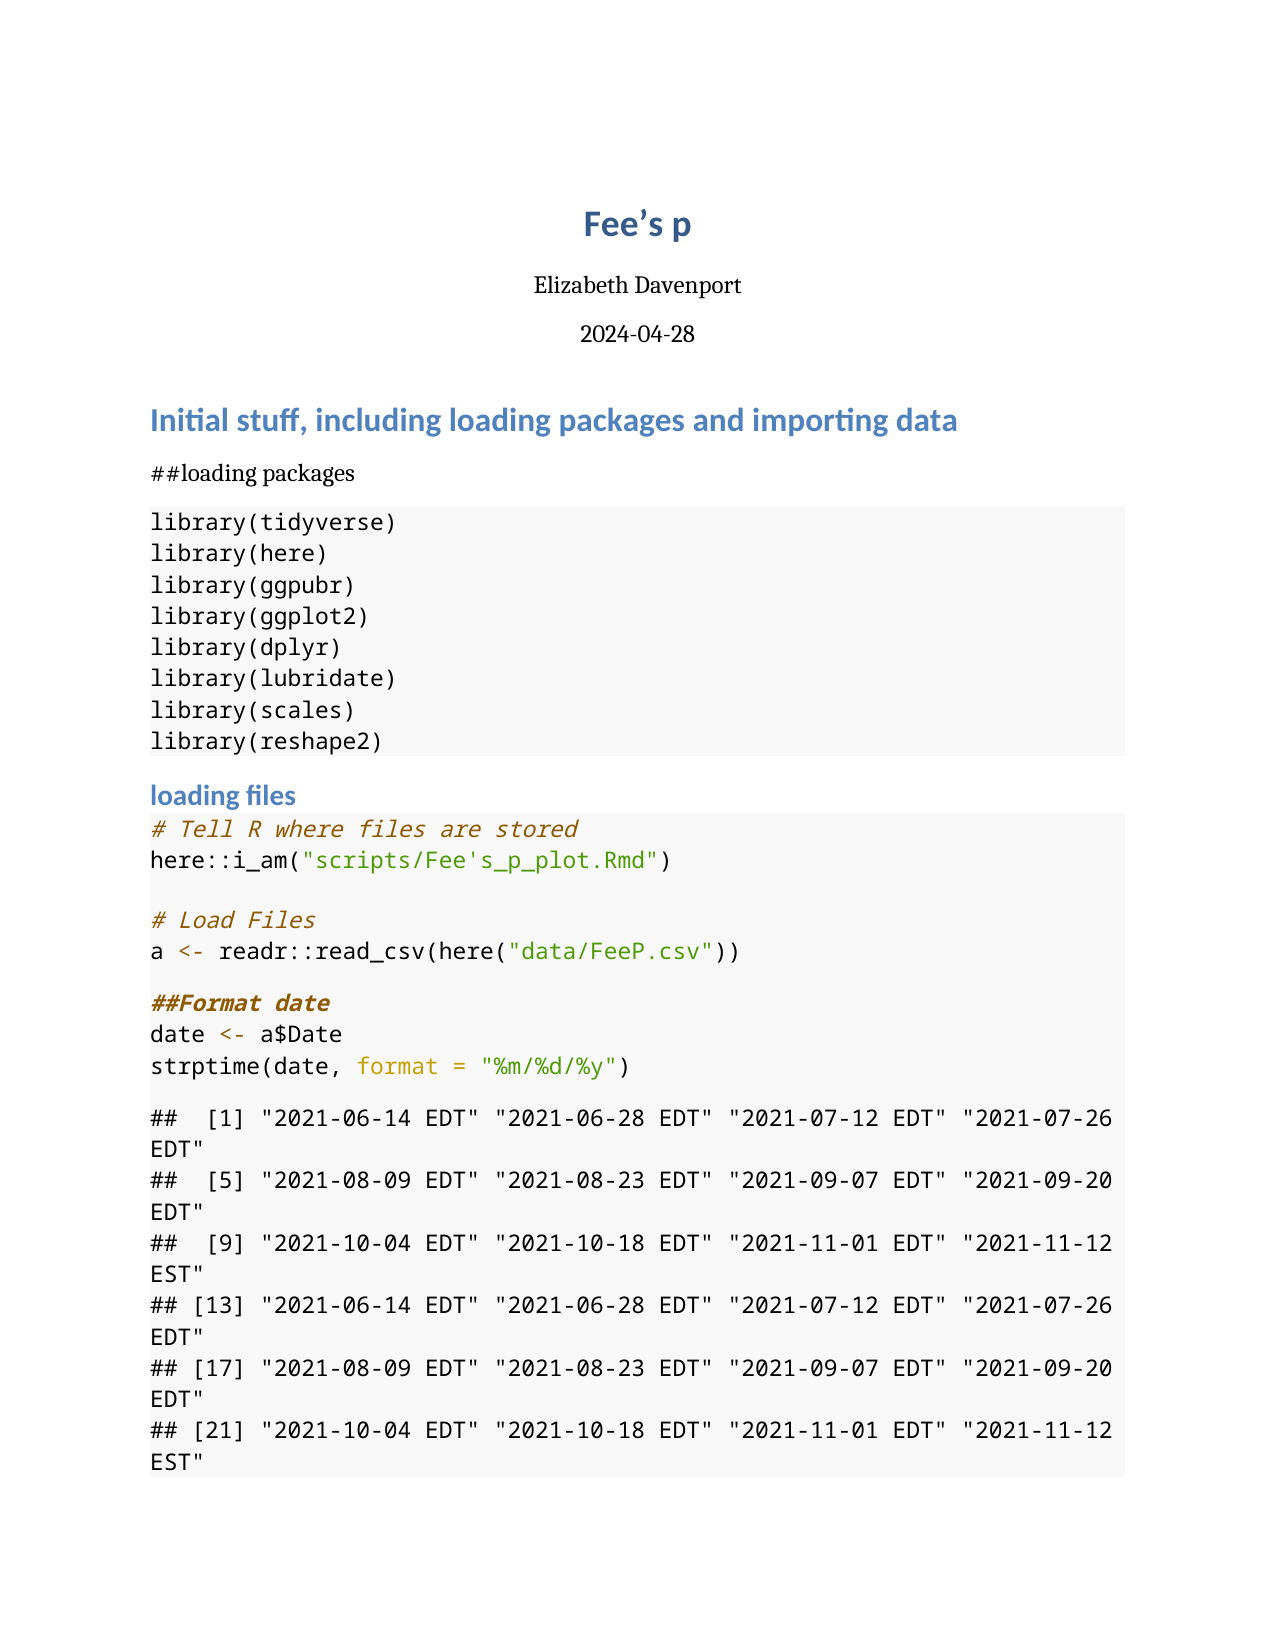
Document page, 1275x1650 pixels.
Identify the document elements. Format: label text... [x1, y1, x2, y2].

text ##loading packages [150, 459, 1125, 487]
subtitle Initial stuff, including loading packages and importing data [150, 399, 1125, 440]
subtitle loading files [150, 777, 1125, 813]
title Fee’s p [150, 200, 1125, 246]
text 2024-04-28 [150, 320, 1125, 349]
text library(tidyverse) library(here) library(ggpubr) library(ggplot2) library(dplyr) library(lubridate) library(scales) library(reshape2) [150, 506, 1125, 756]
text # Tell R where files are stored here::i_am("scripts/Fee's_p_plot.Rmd") # Load Files a <- readr::read_csv(here("data/FeeP.csv")) [150, 813, 1125, 966]
text Elizabeth Davenport [150, 271, 1125, 299]
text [150, 1102, 1125, 1477]
text ##Format date date <- a$Date strptime(date, format = "%m/%d/%y") [150, 987, 1125, 1081]
